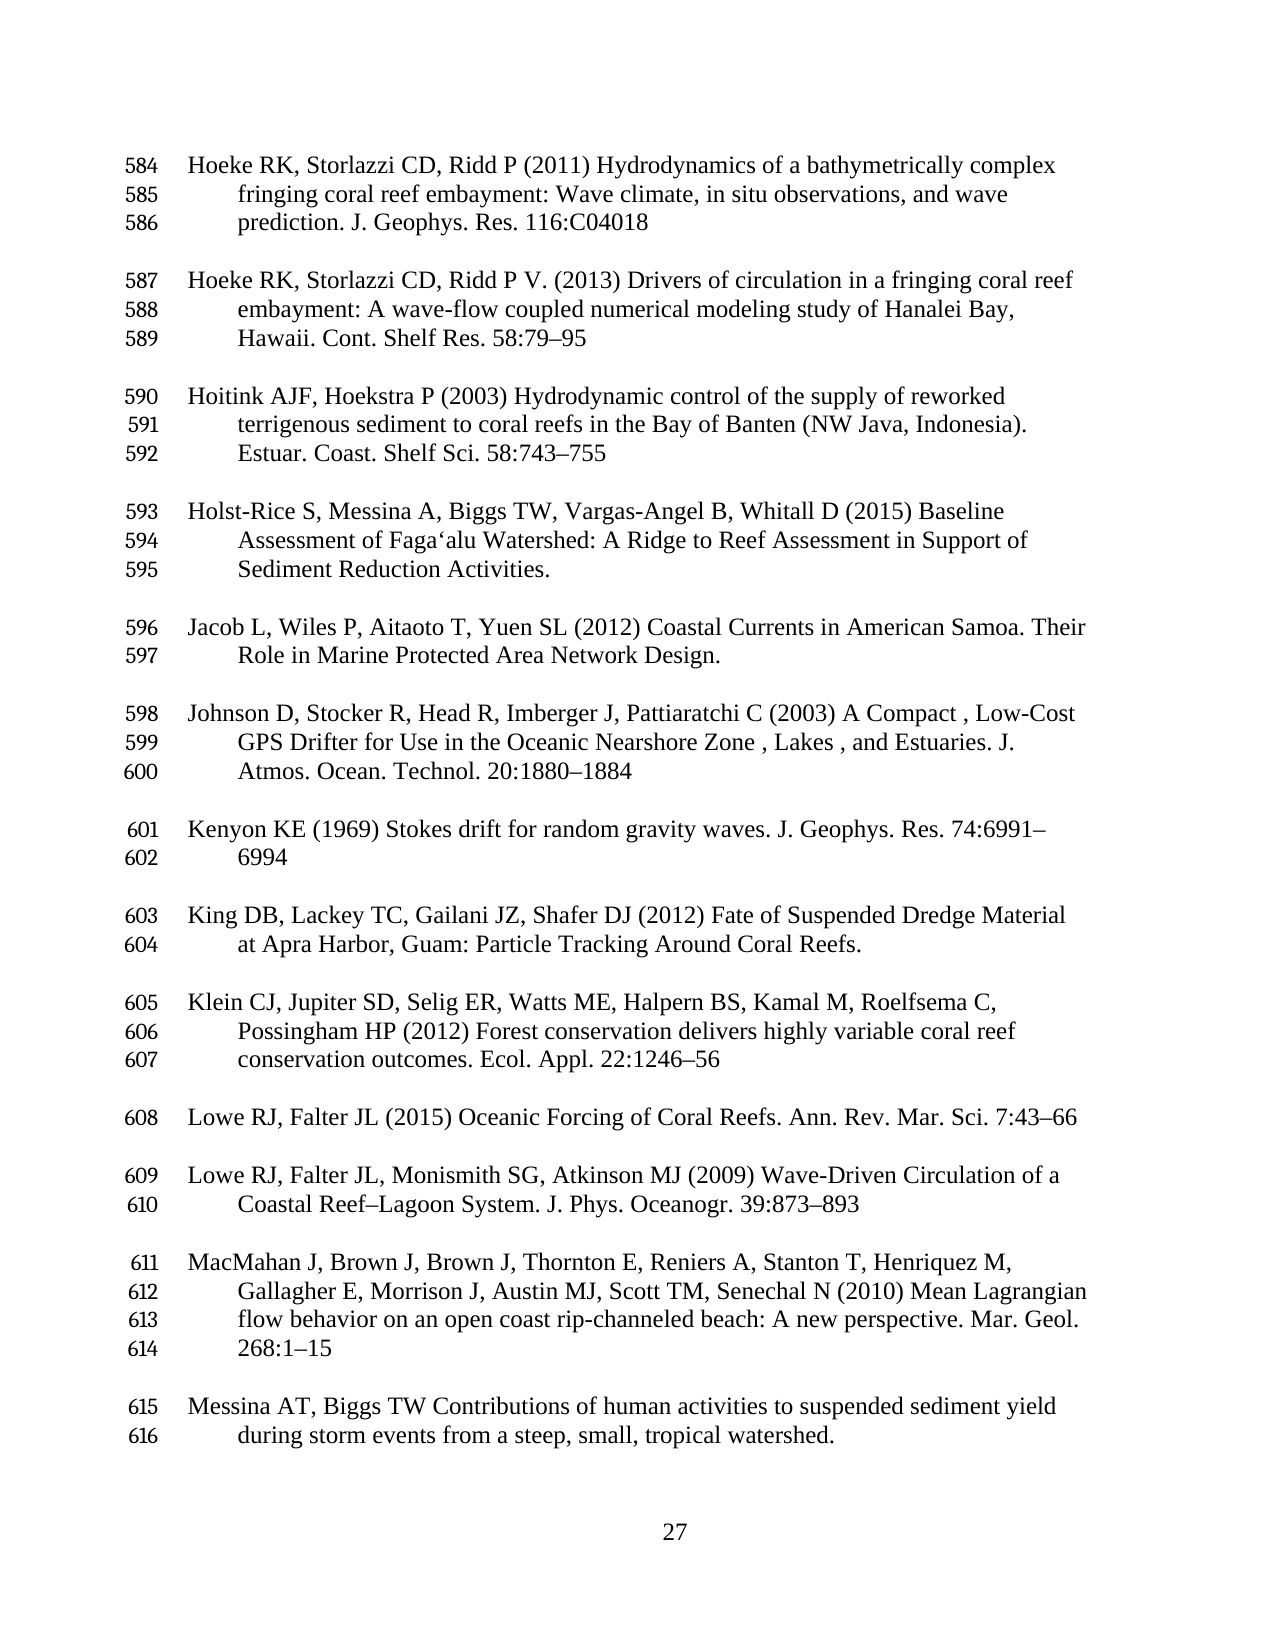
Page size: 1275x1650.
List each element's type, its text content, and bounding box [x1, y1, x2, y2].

text Hoeke RK, Storlazzi CD, Ridd P V. (2013) Drivers of circulation in a fringing coral reef embayment: A wave-flow coupled numerical modeling study of Hanalei Bay, Hawaii. Cont. Shelf Res. 58:79–95 [187, 265, 1087, 352]
text Kenyon KE (1969) Stokes drift for random gravity waves. J. Geophys. Res. 74:6991–6994 [187, 814, 1087, 871]
text Holst-Rice S, Messina A, Biggs TW, Vargas-Angel B, Whitall D (2015) Baseline Assessment of Fagaʻalu Watershed: A Ridge to Reef Assessment in Support of Sediment Reduction Activities. [187, 496, 1087, 582]
text King DB, Lackey TC, Gailani JZ, Shafer DJ (2012) Fate of Suspended Dredge Material at Apra Harbor, Guam: Particle Tracking Around Coral Reefs. [187, 900, 1087, 958]
text Messina AT, Biggs TW Contributions of human activities to suspended sediment yield during storm events from a steep, small, tropical watershed. [187, 1391, 1087, 1449]
text Jacob L, Wiles P, Aitaoto T, Yuen SL (2012) Coastal Currents in American Samoa. Their Role in Marine Protected Area Network Design. [187, 612, 1087, 669]
text Lowe RJ, Falter JL, Monismith SG, Atkinson MJ (2009) Wave-Driven Circulation of a Coastal Reef–Lagoon System. J. Phys. Oceanogr. 39:873–893 [187, 1160, 1087, 1218]
text Hoeke RK, Storlazzi CD, Ridd P (2011) Hydrodynamics of a bathymetrically complex fringing coral reef embayment: Wave climate, in situ observations, and wave prediction. J. Geophys. Res. 116:C04018 [187, 150, 1087, 236]
text Hoitink AJF, Hoekstra P (2003) Hydrodynamic control of the supply of reworked terrigenous sediment to coral reefs in the Bay of Banten (NW Java, Indonesia). Estuar. Coast. Shelf Sci. 58:743–755 [187, 381, 1087, 467]
text Johnson D, Stocker R, Head R, Imberger J, Pattiaratchi C (2003) A Compact , Low-Cost GPS Drifter for Use in the Oceanic Nearshore Zone , Lakes , and Estuaries. J. Atmos. Ocean. Technol. 20:1880–1884 [187, 698, 1087, 784]
text MacMahan J, Brown J, Brown J, Thornton E, Reniers A, Stanton T, Henriquez M, Gallagher E, Morrison J, Austin MJ, Scott TM, Senechal N (2010) Mean Lagrangian flow behavior on an open coast rip-channeled beach: A new perspective. Mar. Geol. 268:1–15 [187, 1247, 1087, 1362]
text Lowe RJ, Falter JL (2015) Oceanic Forcing of Coral Reefs. Ann. Rev. Mar. Sci. 7:43–66 [187, 1102, 1087, 1131]
text Klein CJ, Jupiter SD, Selig ER, Watts ME, Halpern BS, Kamal M, Roelfsema C, Possingham HP (2012) Forest conservation delivers highly variable coral reef conservation outcomes. Ecol. Appl. 22:1246–56 [187, 987, 1087, 1073]
